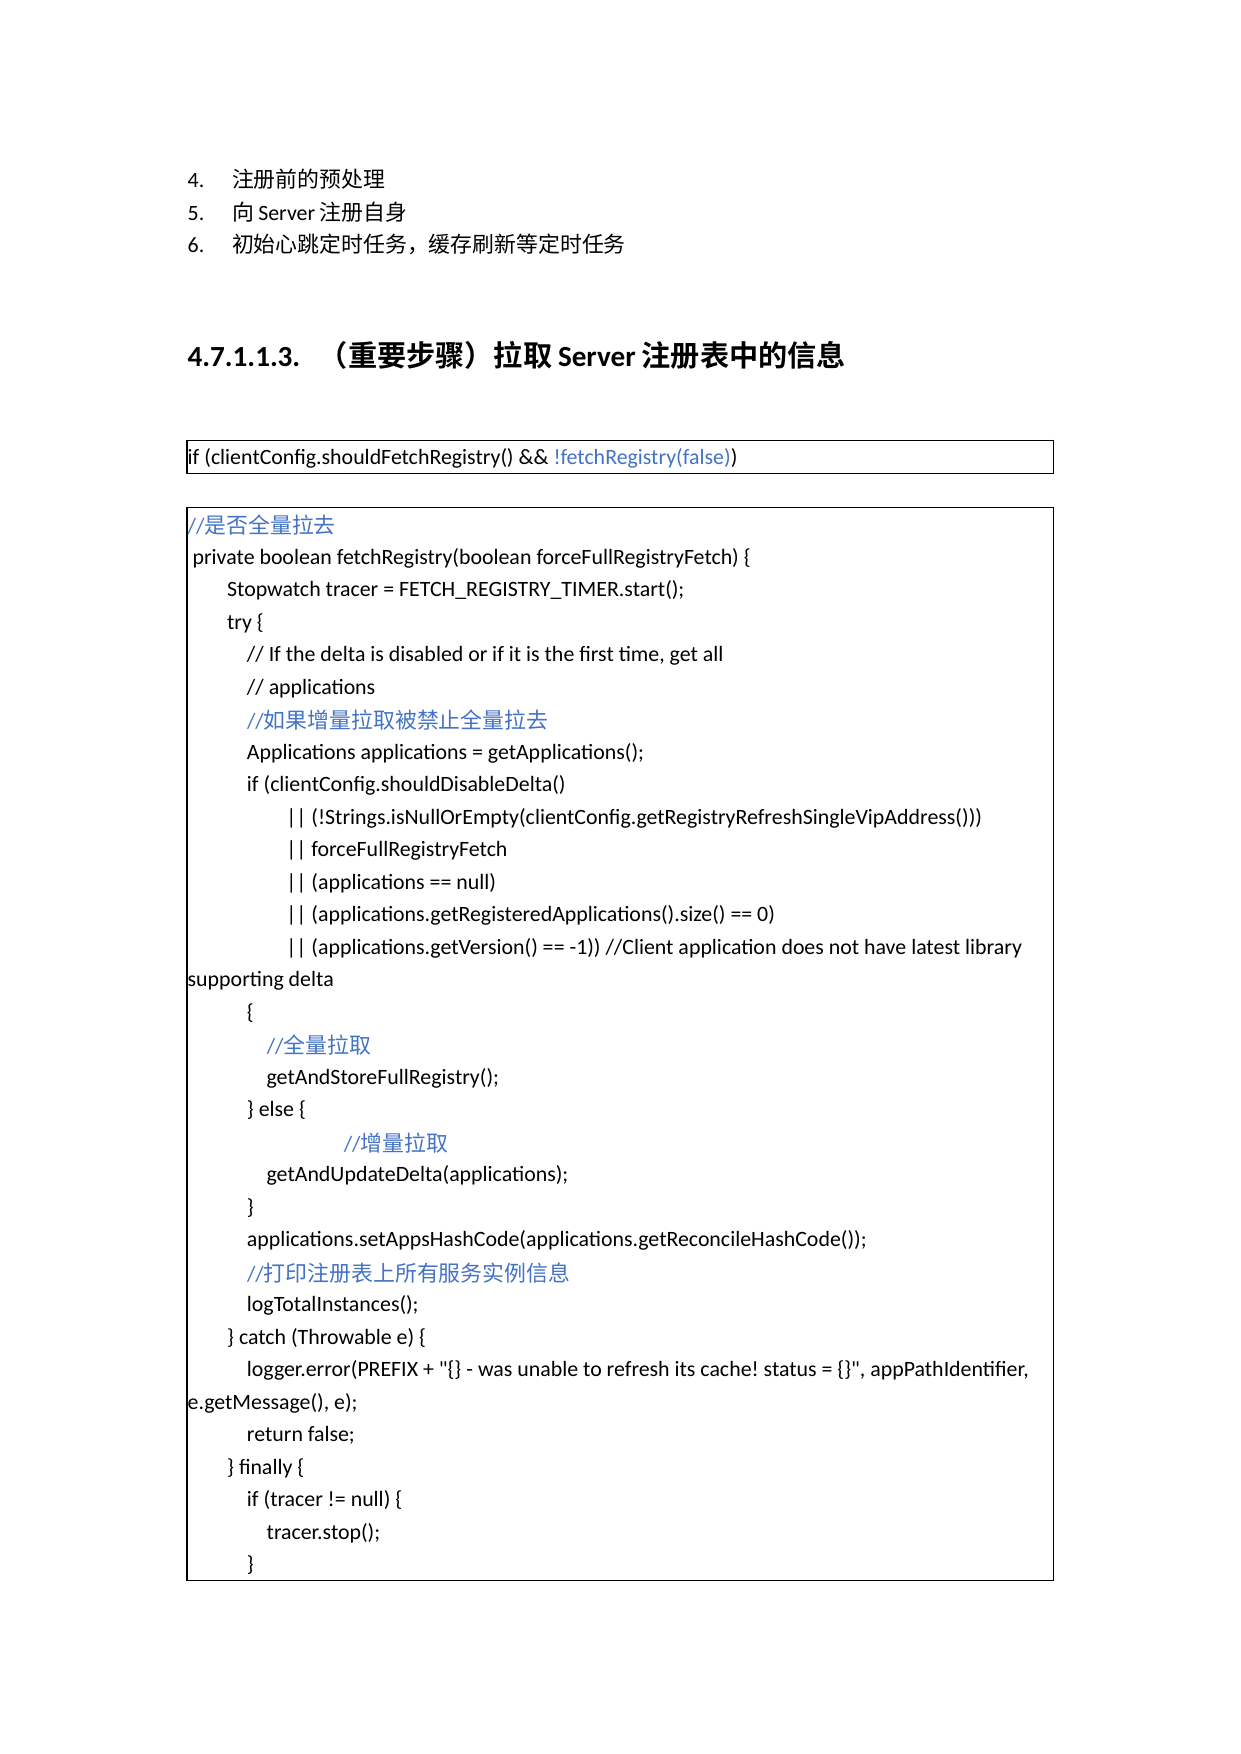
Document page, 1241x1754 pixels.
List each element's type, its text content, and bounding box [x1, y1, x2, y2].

text || (applications.getVersion() == -1)) //Client application does not have latest library supporting delta [188, 930, 1053, 995]
text || (applications == null) [188, 865, 1053, 898]
text //如果增量拉取被禁止全量拉去 [188, 703, 1053, 735]
text // applications [188, 670, 1053, 703]
text //增量拉取 [188, 1125, 1053, 1158]
text logTotalInstances(); [188, 1288, 1053, 1320]
text applications.setAppsHashCode(applications.getReconcileHashCode()); [188, 1223, 1053, 1255]
text } finally { [188, 1450, 1053, 1483]
text || (applications.getRegisteredApplications().size() == 0) [188, 898, 1053, 930]
text try { [188, 605, 1053, 638]
text tracer.stop(); [188, 1515, 1053, 1547]
text if (tracer != null) { [188, 1483, 1053, 1515]
text if (clientConfig.shouldFetchRegistry() && !fetchRegistry(false)) [188, 441, 1053, 473]
text || (!Strings.isNullOrEmpty(clientConfig.getRegistryRefreshSingleVipAddress())) [188, 800, 1053, 833]
text // If the delta is disabled or if it is the first time, get all [188, 638, 1053, 670]
text } else { [188, 1093, 1053, 1125]
text } [188, 1190, 1053, 1223]
text return false; [188, 1418, 1053, 1450]
text { [188, 995, 1053, 1028]
text Applications applications = getApplications(); [188, 735, 1053, 768]
text || forceFullRegistryFetch [188, 833, 1053, 865]
text //全量拉取 [188, 1028, 1053, 1060]
text getAndUpdateDelta(applications); [188, 1158, 1053, 1190]
list 初始心跳定时任务，缓存刷新等定时任务 [187, 227, 1053, 259]
text //是否全量拉去 [188, 508, 1053, 540]
text } catch (Throwable e) { [188, 1320, 1053, 1353]
text private boolean fetchRegistry(boolean forceFullRegistryFetch) { [188, 540, 1053, 573]
list 向Server注册自身 [187, 194, 1053, 227]
text if (clientConfig.shouldDisableDelta() [188, 768, 1053, 800]
text logger.error(PREFIX + "{} - was unable to refresh its cache! status = {}", appPathIdentifier, e.getMessage(), e); [188, 1353, 1053, 1418]
text } [188, 1547, 1053, 1580]
text Stopwatch tracer = FETCH_REGISTRY_TIMER.start(); [188, 573, 1053, 605]
text getAndStoreFullRegistry(); [188, 1060, 1053, 1093]
list 注册前的预处理 [187, 162, 1053, 194]
text （重要步骤）拉取Server注册表中的信息 [187, 321, 1053, 386]
text //打印注册表上所有服务实例信息 [188, 1255, 1053, 1288]
